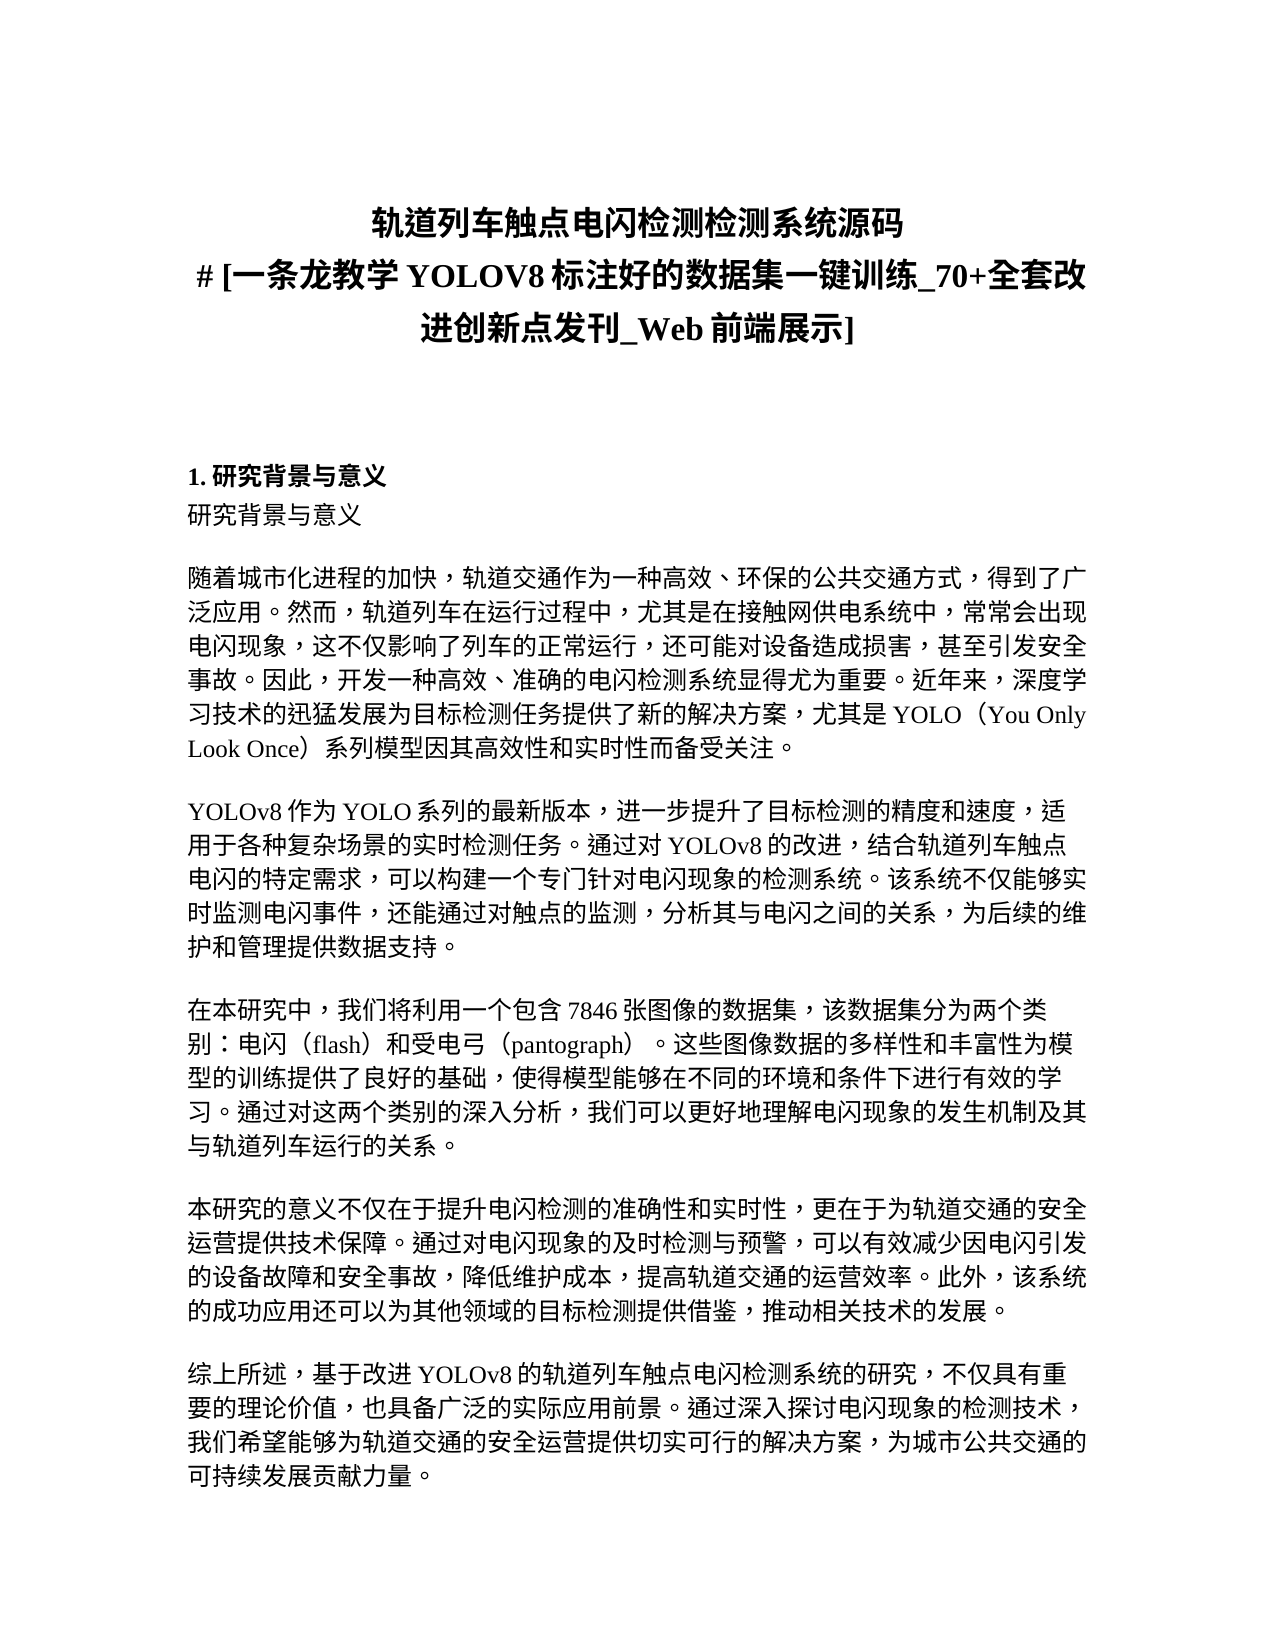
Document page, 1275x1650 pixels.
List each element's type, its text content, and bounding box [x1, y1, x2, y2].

subtitle 轨道列车触点电闪检测检测系统源码 # [一条龙教学YOLOV8标注好的数据集一键训练_70+全套改进创新点发刊_Web前端展示] [187, 200, 1087, 350]
subtitle 1. 研究背景与意义 [187, 459, 1087, 493]
text 研究背景与意义 随着城市化进程的加快，轨道交通作为一种高效、环保的公共交通方式，得到了广泛应用。然而，轨道列车在运行过程中，尤其是在接触网供电系统中，常常会出现电闪现象，这不仅影响了列车的正常运行，还可能对设备造成损害，甚至引发安全事故。因此，开发一种高效、准确的电闪检测系统显得尤为重要。近年来，深度学习技术的迅猛发展为目标检测任务提供了新的解决方案，尤其是YOLO（You Only Look Once）系列模型因其高效性和实时性而备受关注。 YOLOv8作为YOLO系列的最新版本，进一步提升了目标检测的精度和速度，适用于各种复杂场景的实时检测任务。通过对YOLOv8的改进，结合轨道列车触点电闪的特定需求，可以构建一个专门针对电闪现象的检测系统。该系统不仅能够实时监测电闪事件，还能通过对触点的监测，分析其与电闪之间的关系，为后续的维护和管理提供数据支持。 在本研究中，我们将利用一个包含7846张图像的数据集，该数据集分为两个类别：电闪（flash）和受电弓（pantograph）。这些图像数据的多样性和丰富性为模型的训练提供了良好的基础，使得模型能够在不同的环境和条件下进行有效的学习。通过对这两个类别的深入分析，我们可以更好地理解电闪现象的发生机制及其与轨道列车运行的关系。 本研究的意义不仅在于提升电闪检测的准确性和实时性，更在于为轨道交通的安全运营提供技术保障。通过对电闪现象的及时检测与预警，可以有效减少因电闪引发的设备故障和安全事故，降低维护成本，提高轨道交通的运营效率。此外，该系统的成功应用还可以为其他领域的目标检测提供借鉴，推动相关技术的发展。 综上所述，基于改进YOLOv8的轨道列车触点电闪检测系统的研究，不仅具有重要的理论价值，也具备广泛的实际应用前景。通过深入探讨电闪现象的检测技术，我们希望能够为轨道交通的安全运营提供切实可行的解决方案，为城市公共交通的可持续发展贡献力量。 [187, 498, 1087, 1493]
